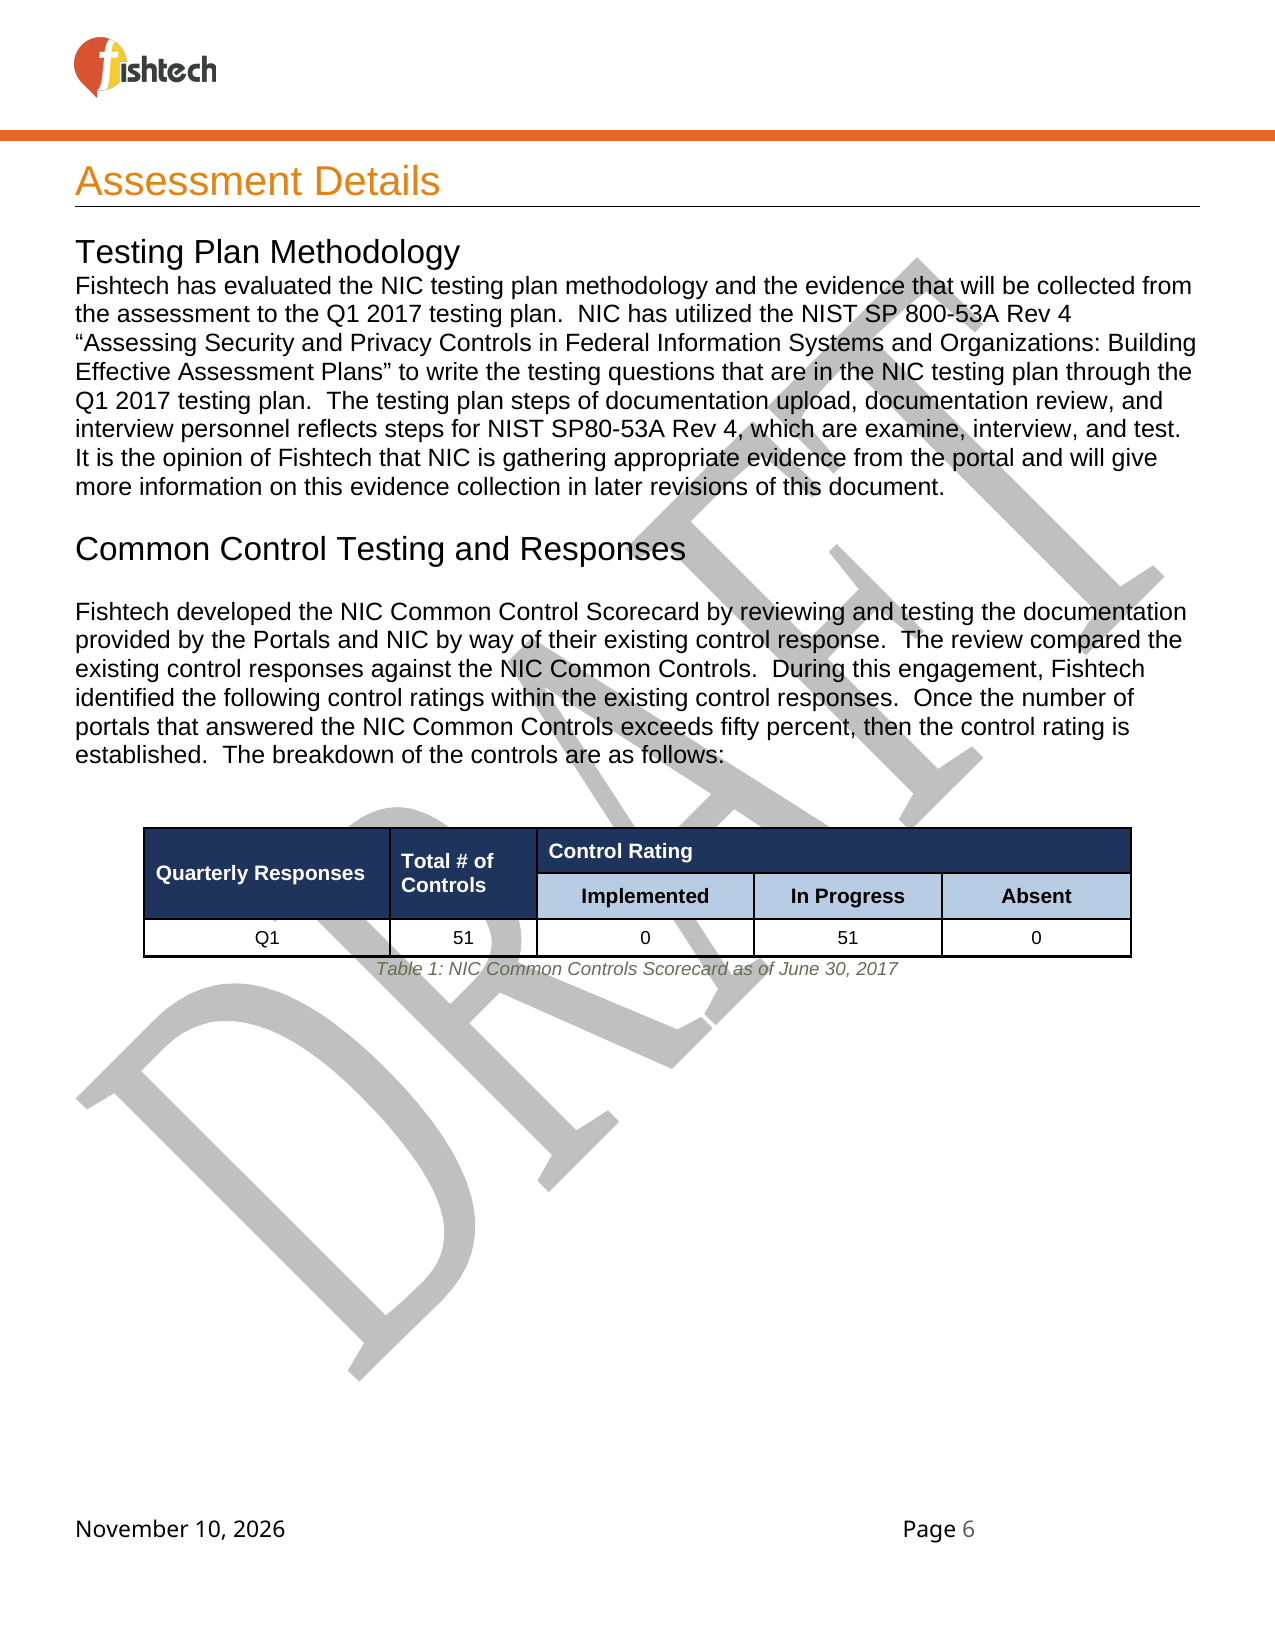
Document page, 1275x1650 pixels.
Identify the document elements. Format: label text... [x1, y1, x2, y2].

text Fishtech has evaluated the NIC testing plan methodology and the evidence that will be collected from the assessment to the Q1 2017 testing plan. NIC has utilized the NIST SP 800-53A Rev 4 “Assessing Security and Privacy Controls in Federal Information Systems and Organizations: Building Effective Assessment Plans” to write the testing questions that are in the NIC testing plan through the Q1 2017 testing plan. The testing plan steps of documentation upload, documentation review, and interview personnel reflects steps for NIST SP80-53A Rev 4, which are examine, interview, and test. It is the opinion of Fishtech that NIC is gathering appropriate evidence from the portal and will give more information on this evidence collection in later revisions of this document. [75, 271, 1200, 501]
table_header Quarterly Responses [145, 829, 389, 918]
table_header Total # of Controls [391, 829, 536, 918]
subtitle Testing Plan Methodology [75, 232, 1200, 271]
table_cell Implemented [538, 874, 753, 918]
table_cell In Progress [755, 874, 941, 918]
text Table 1: NIC Common Controls Scorecard as of June 30, 2017 [75, 957, 1200, 979]
table_cell Q1 [145, 920, 389, 955]
table_cell Absent [943, 874, 1130, 918]
table_cell 51 [755, 920, 941, 955]
table_cell 0 [538, 920, 753, 955]
table_header Control Rating [538, 829, 1130, 872]
table_cell 51 [391, 920, 536, 955]
text Fishtech developed the NIC Common Control Scorecard by reviewing and testing the documentation provided by the Portals and NIC by way of their existing control response. The review compared the existing control responses against the NIC Common Controls. During this engagement, Fishtech identified the following control ratings within the existing control responses. Once the number of portals that answered the NIC Common Controls exceeds fifty percent, then the control rating is established. The breakdown of the controls are as follows: [75, 597, 1200, 769]
subtitle Common Control Testing and Responses [75, 529, 1200, 568]
table_cell 0 [943, 920, 1130, 955]
subtitle Assessment Details [75, 156, 1200, 206]
